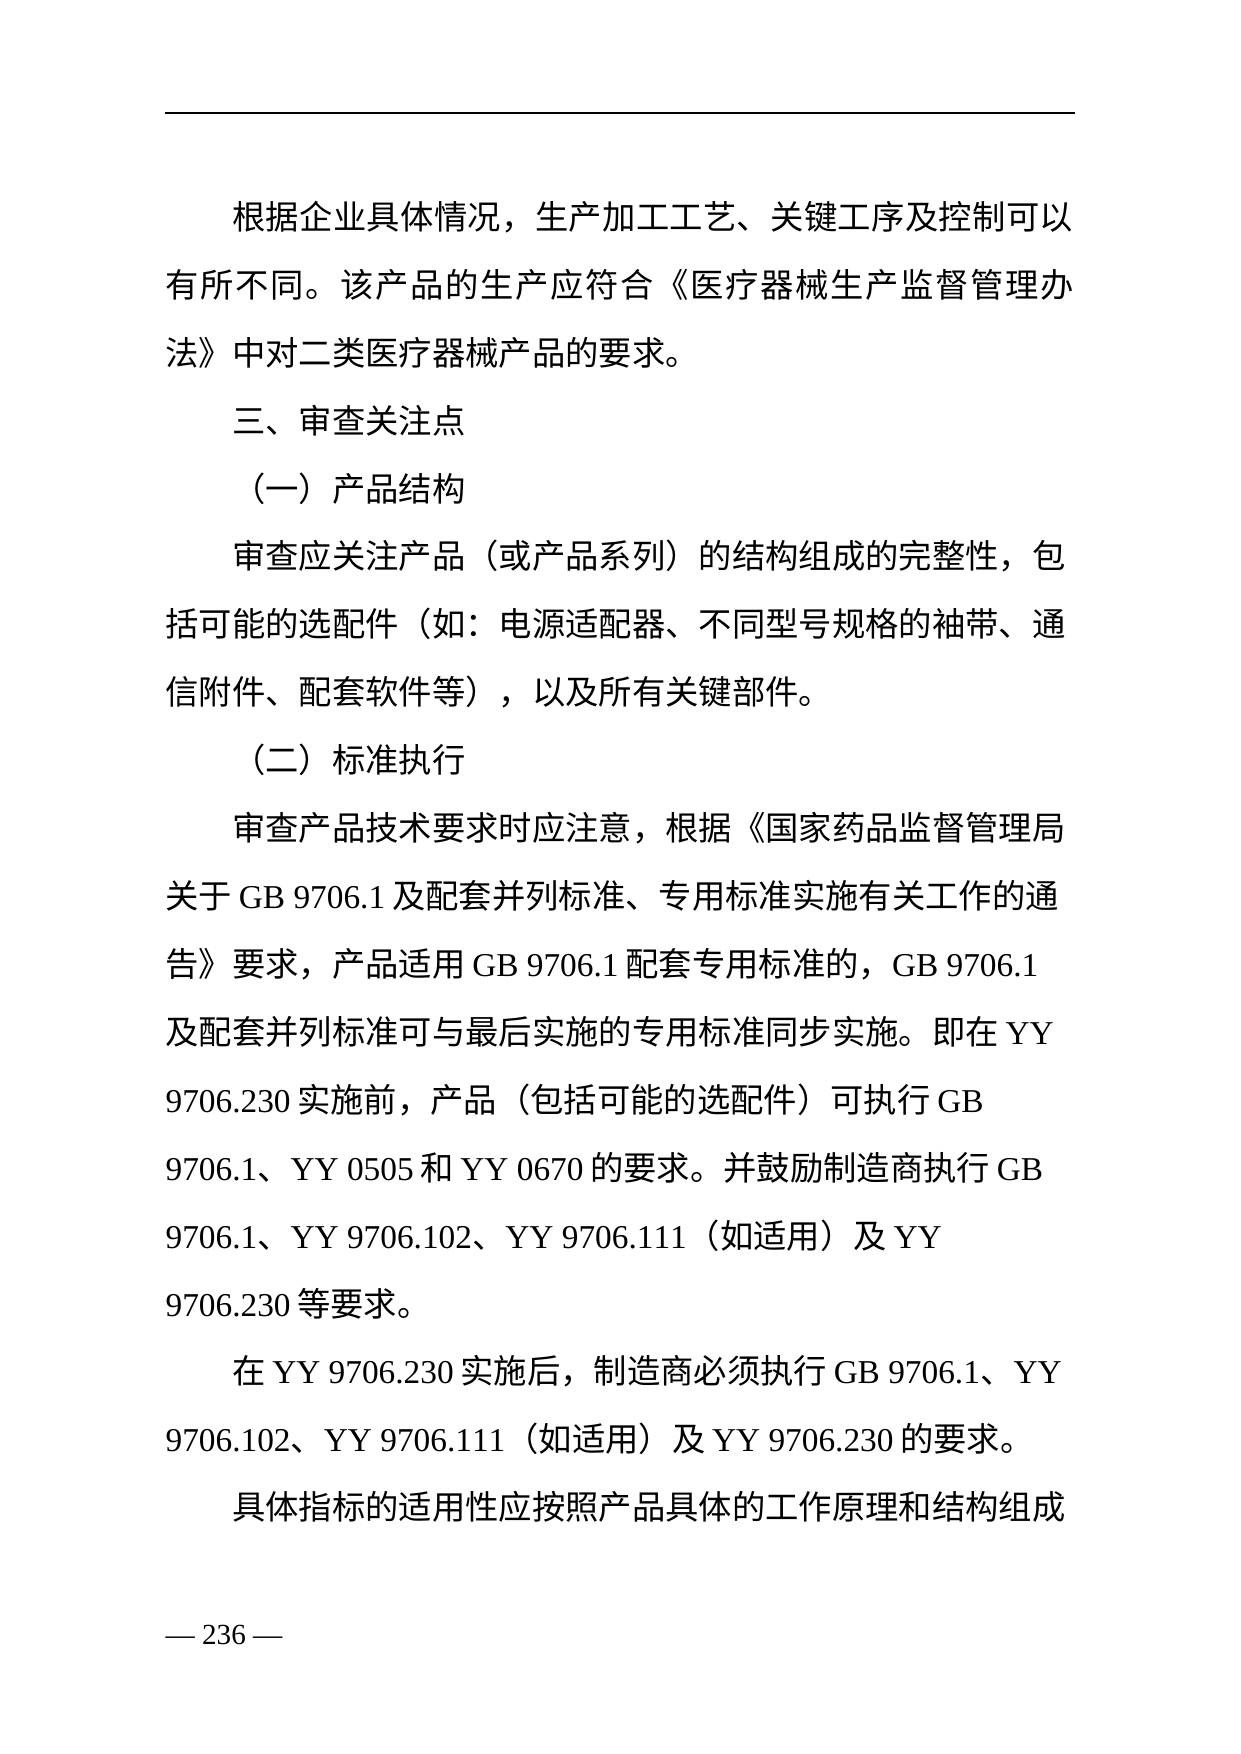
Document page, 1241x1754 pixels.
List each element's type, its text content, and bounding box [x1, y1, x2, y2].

text 审查产品技术要求时应注意，根据《国家药品监督管理局关于GB 9706.1及配套并列标准、专用标准实施有关工作的通告》要求，产品适用GB 9706.1配套专用标准的，GB 9706.1及配套并列标准可与最后实施的专用标准同步实施。即在YY 9706.230实施前，产品（包括可能的选配件）可执行GB 9706.1、YY 0505和YY 0670的要求。并鼓励制造商执行GB 9706.1、YY 9706.102、YY 9706.111（如适用）及YY 9706.230等要求。 [165, 792, 1075, 1335]
text 在YY 9706.230实施后，制造商必须执行GB 9706.1、YY 9706.102、YY 9706.111（如适用）及YY 9706.230的要求。 [165, 1335, 1075, 1471]
text 根据企业具体情况，生产加工工艺、关键工序及控制可以有所不同。该产品的生产应符合《医疗器械生产监督管理办法》中对二类医疗器械产品的要求。 [165, 181, 1075, 384]
text 三、审查关注点 [165, 384, 1075, 452]
text （一）产品结构 [165, 452, 1075, 520]
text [165, 1471, 1075, 1539]
text （二）标准执行 [165, 724, 1075, 792]
text 审查应关注产品（或产品系列）的结构组成的完整性，包括可能的选配件（如：电源适配器、不同型号规格的袖带、通信附件、配套软件等），以及所有关键部件。 [165, 520, 1075, 724]
